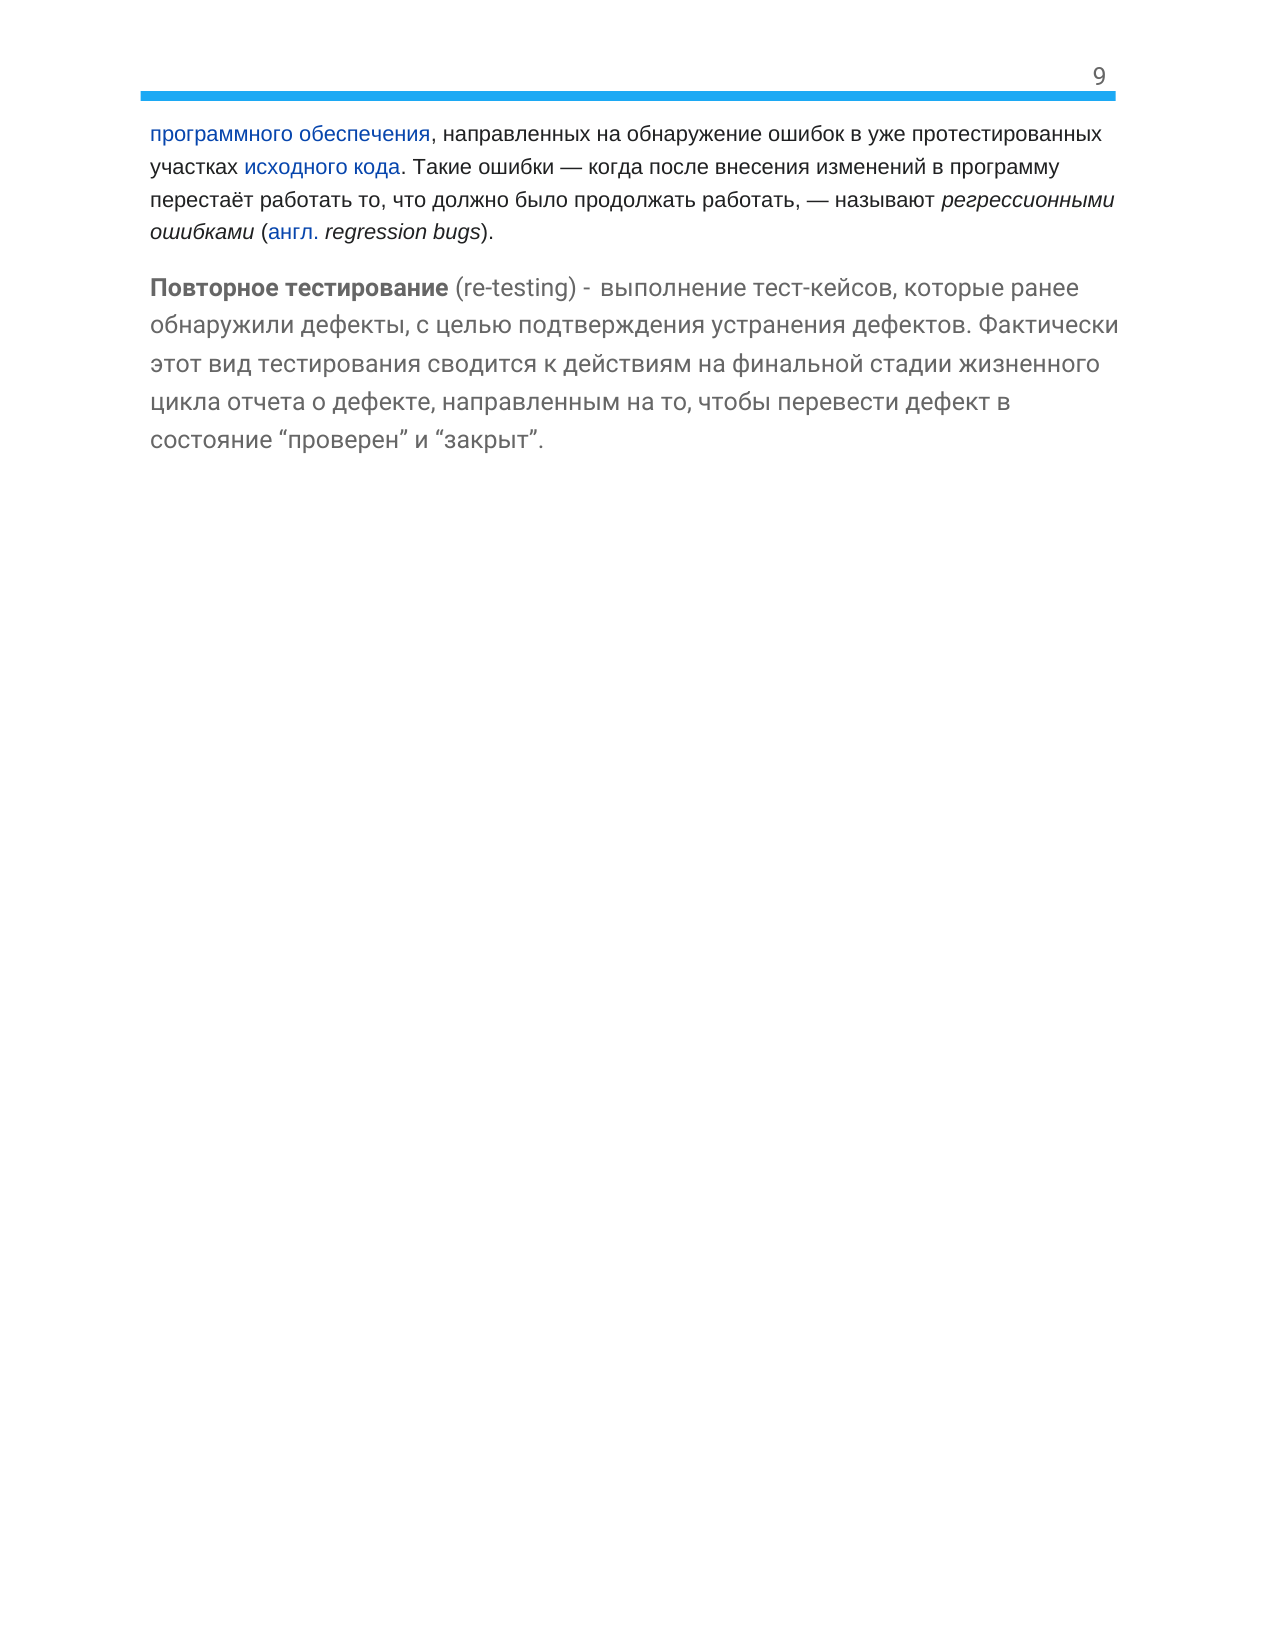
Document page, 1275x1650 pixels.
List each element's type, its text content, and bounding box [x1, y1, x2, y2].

picture [140, 91, 1116, 101]
text Повторное тестирование (re-testing) - выполнение тест-кейсов, которые ранее обнаружили дефекты, с целью подтверждения устранения дефектов. Фактически этот вид тестирования сводится к действиям на финальной стадии жизненного цикла отчета о дефекте, направленным на то, чтобы перевести дефект в состояние “проверен” и “закрыт”. [150, 273, 1125, 454]
